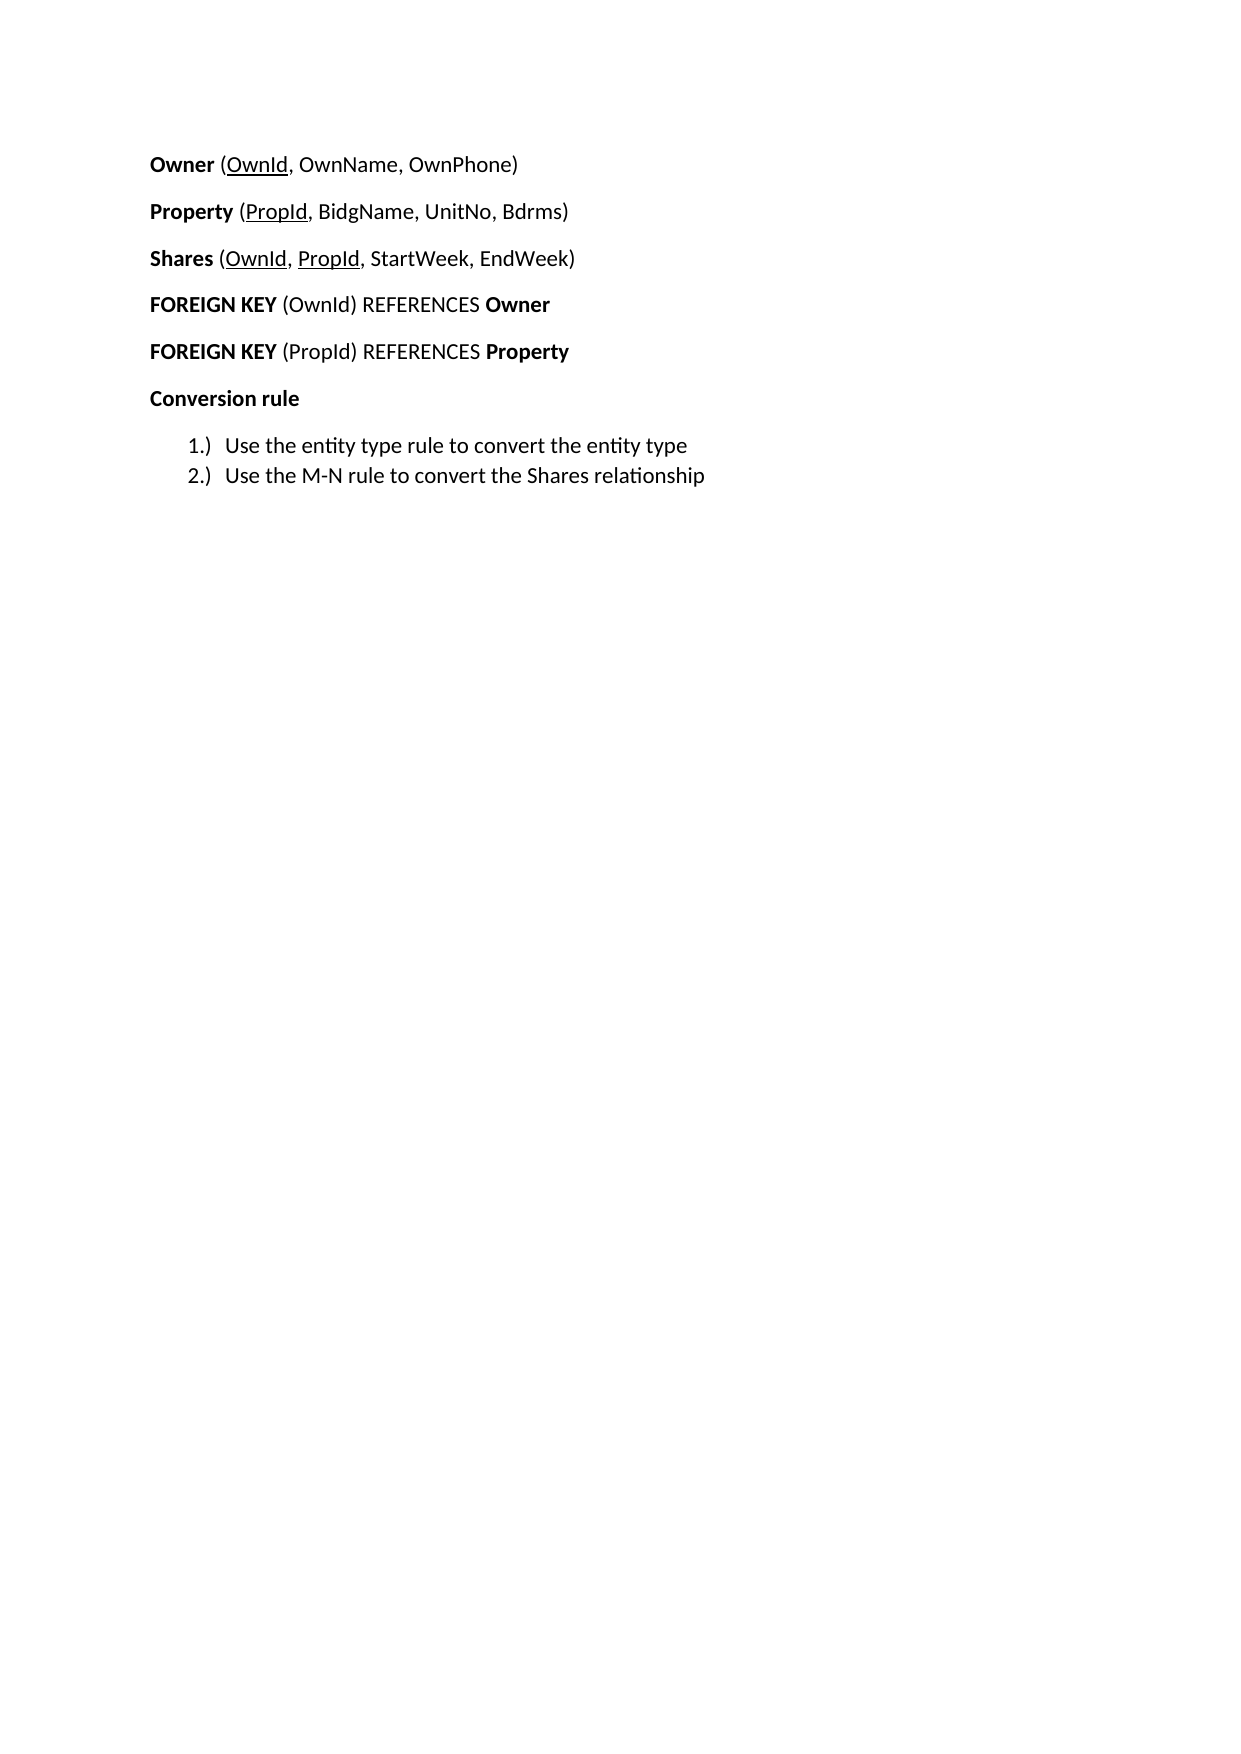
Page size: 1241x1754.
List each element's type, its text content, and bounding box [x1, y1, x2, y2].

text Property (PropId, BidgName, UnitNo, Bdrms) [150, 197, 1090, 225]
text Owner (OwnId, OwnName, OwnPhone) [150, 150, 1090, 178]
text FOREIGN KEY (OwnId) REFERENCES Owner [150, 291, 1090, 319]
text Conversion rule [150, 384, 1090, 412]
list Use the M-N rule to convert the Shares relationship [187, 461, 1090, 489]
text Shares (OwnId, PropId, StartWeek, EndWeek) [150, 244, 1090, 272]
text FOREIGN KEY (PropId) REFERENCES Property [150, 337, 1090, 366]
list Use the entity type rule to convert the entity type [187, 431, 1090, 459]
